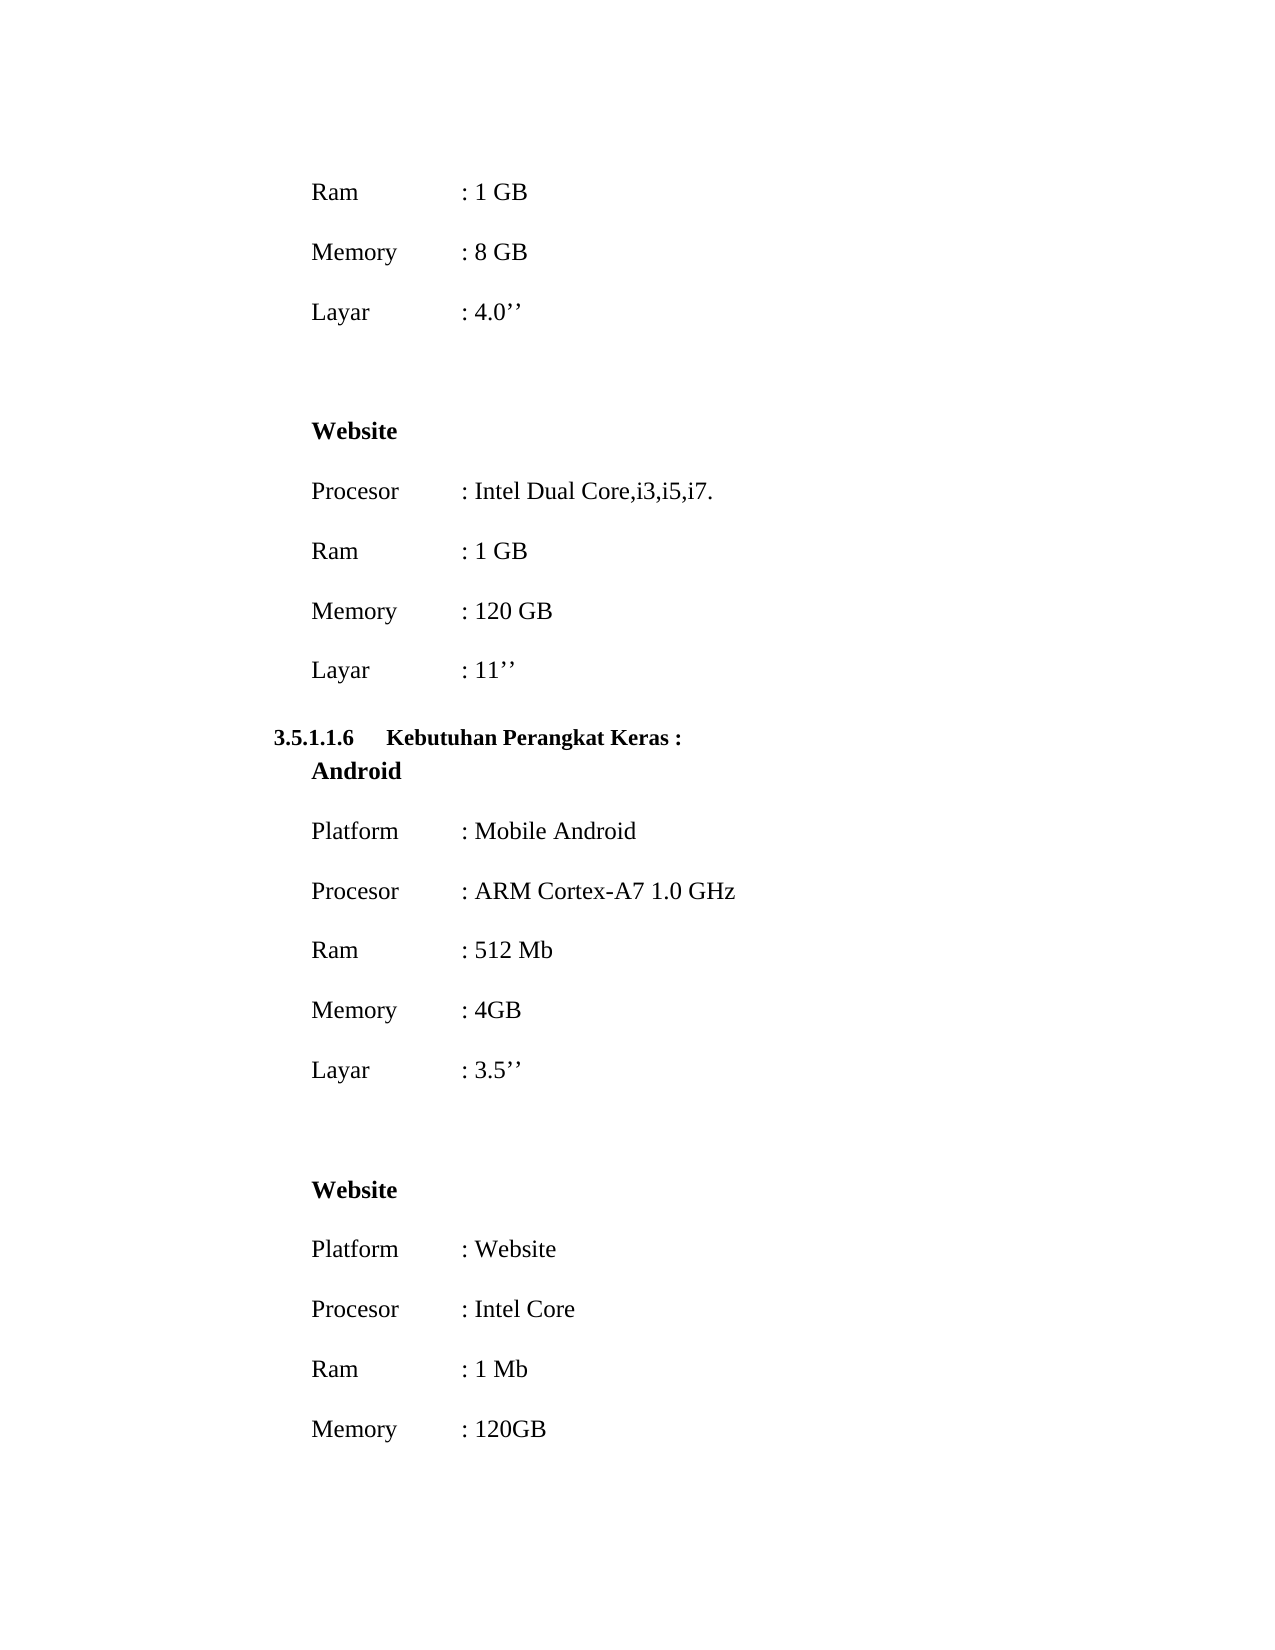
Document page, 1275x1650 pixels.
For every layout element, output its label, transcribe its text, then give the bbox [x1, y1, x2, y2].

text Ram : 1 GB [311, 177, 1098, 206]
text Procesor : Intel Core [311, 1294, 1098, 1323]
text Memory : 120 GB [311, 596, 1098, 624]
text Ram : 512 Mb [311, 936, 1098, 964]
text Procesor : Intel Dual Core,i3,i5,i7. [311, 476, 1098, 505]
text Memory : 8 GB [311, 237, 1098, 266]
text Ram : 1 Mb [311, 1354, 1098, 1383]
text Memory : 4GB [311, 995, 1098, 1024]
text Layar : 11’’ [236, 656, 1098, 684]
text Platform : Mobile Android [311, 816, 1098, 845]
text Platform : Website [311, 1234, 1098, 1263]
text Website [236, 416, 1098, 445]
text Memory : 120GB [311, 1414, 1098, 1443]
text Android [311, 756, 1098, 785]
text Website [311, 1175, 1098, 1203]
subtitle Kebutuhan Perangkat Keras : [274, 724, 1098, 750]
text Layar : 3.5’’ [311, 1055, 1098, 1084]
text Ram : 1 GB [311, 536, 1098, 565]
text Procesor : ARM Cortex-A7 1.0 GHz [311, 876, 1098, 904]
text Layar : 4.0’’ [236, 297, 1098, 326]
